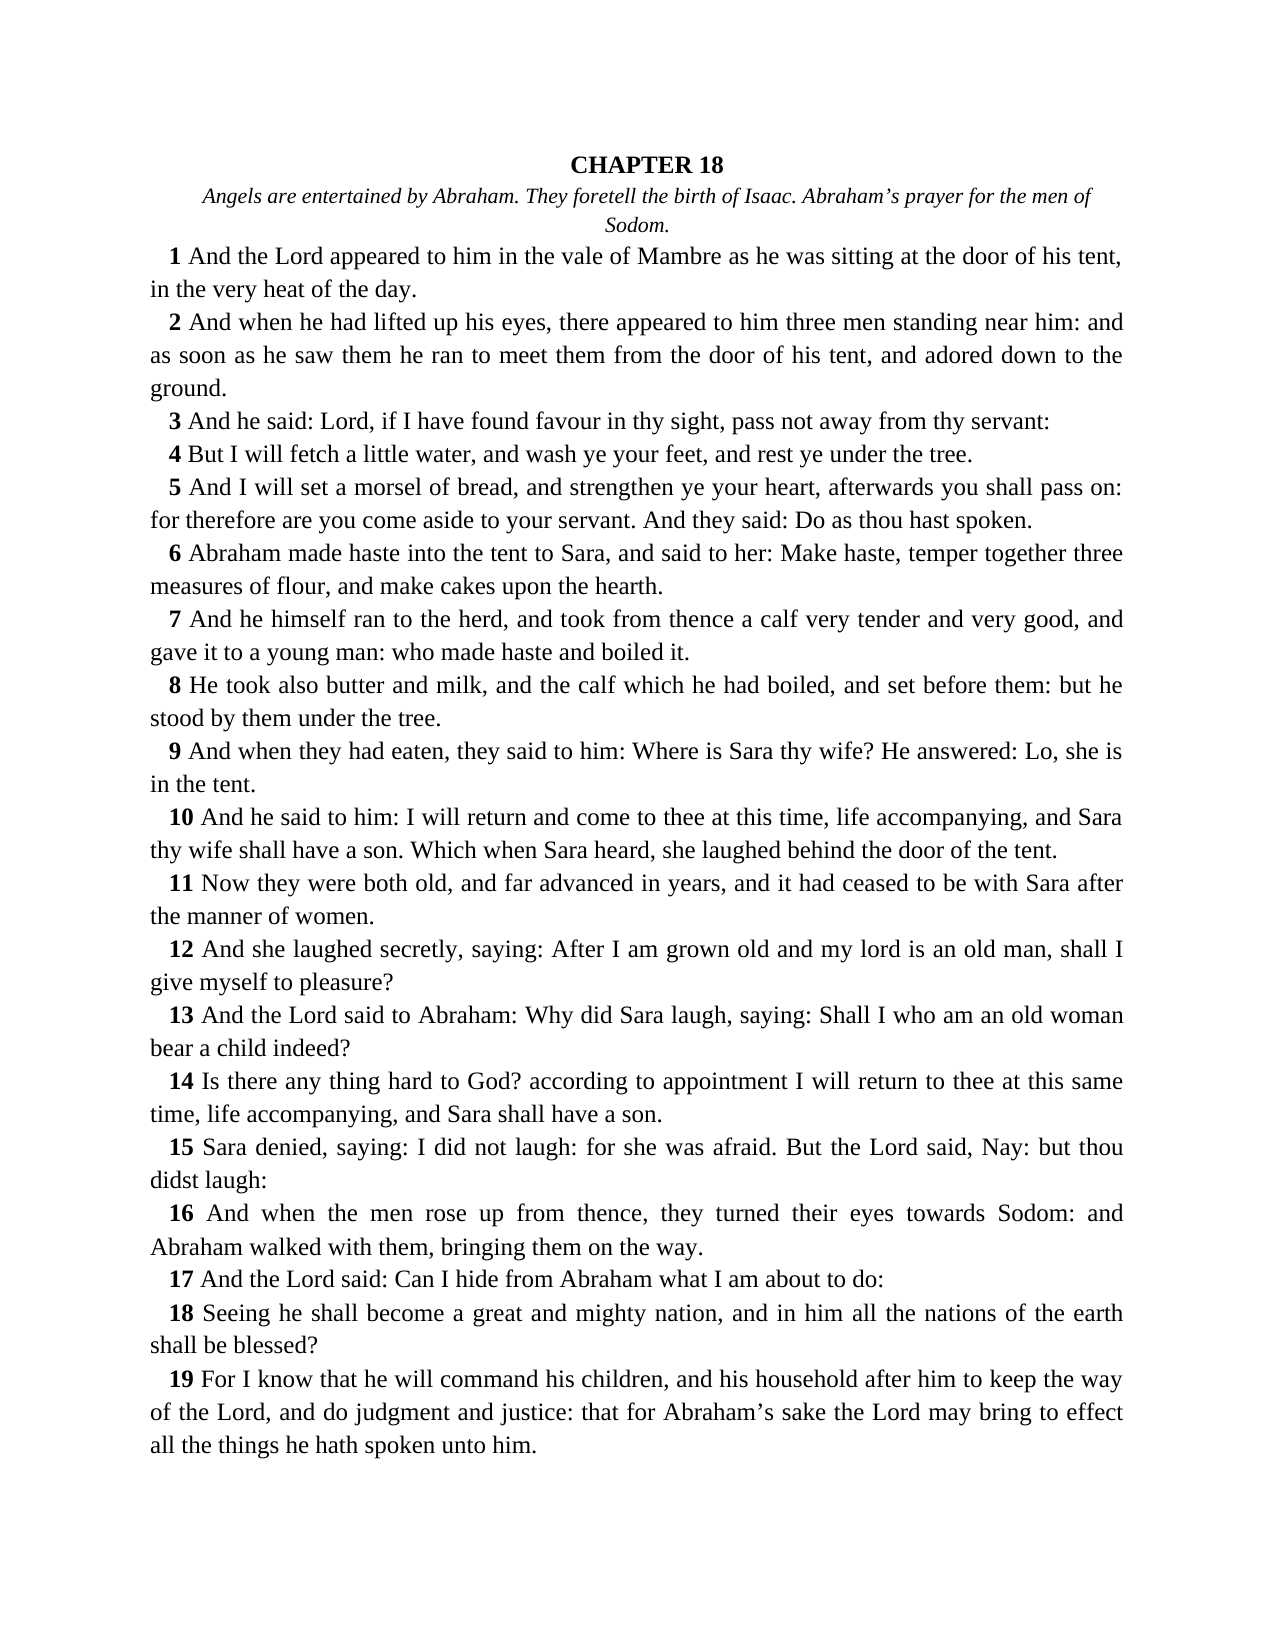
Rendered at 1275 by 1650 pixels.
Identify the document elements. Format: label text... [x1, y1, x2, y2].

text 8 He took also butter and milk, and the calf which he had boiled, and set before them: but he stood by them under the tree. [150, 670, 1125, 732]
text 9 And when they had eaten, they said to him: Where is Sara thy wife? He answered: Lo, she is in the tent. [150, 736, 1125, 798]
text 19 For I know that he will command his children, and his household after him to keep the way of the Lord, and do judgment and justice: that for Abraham’s sake the Lord may bring to effect all the things he hath spoken unto him. [150, 1364, 1125, 1458]
text 15 Sara denied, saying: I did not laugh: for she was afraid. But the Lord said, Nay: but thou didst laugh: [150, 1132, 1125, 1194]
text 12 And she laughed secretly, saying: After I am grown old and my lord is an old man, shall I give myself to pleasure? [150, 934, 1125, 996]
text 1 And the Lord appeared to him in the vale of Mambre as he was sitting at the door of his tent, in the very heat of the day. [150, 241, 1125, 303]
text 6 Abraham made haste into the tent to Sara, and said to her: Make haste, temper together three measures of flour, and make cakes upon the hearth. [150, 538, 1125, 600]
text 5 And I will set a morsel of bread, and strengthen ye your heart, afterwards you shall pass on: for therefore are you come aside to your servant. And they said: Do as thou hast spoken. [150, 472, 1125, 534]
text 18 Seeing he shall become a great and mighty nation, and in him all the nations of the earth shall be blessed? [150, 1298, 1125, 1359]
text 16 And when the men rose up from thence, they turned their eyes towards Sodom: and Abraham walked with them, bringing them on the way. [150, 1198, 1125, 1260]
text 2 And when he had lifted up his eyes, there appeared to him three men standing near him: and as soon as he saw them he ran to meet them from the door of his tent, and adored down to the ground. [150, 307, 1125, 402]
text 10 And he said to him: I will return and come to thee at this time, life accompanying, and Sara thy wife shall have a son. Which when Sara heard, she laughed behind the door of the tent. [150, 802, 1125, 864]
text 17 And the Lord said: Can I hide from Abraham what I am about to do: [150, 1264, 1125, 1293]
text 11 Now they were both old, and far advanced in years, and it had ceased to be with Sara after the manner of women. [150, 868, 1125, 930]
text CHAPTER 18 [150, 150, 1125, 179]
text 14 Is there any thing hard to God? according to appointment I will return to thee at this same time, life accompanying, and Sara shall have a son. [150, 1066, 1125, 1128]
text 13 And the Lord said to Abraham: Why did Sara laugh, saying: Shall I who am an old woman bear a child indeed? [150, 1000, 1125, 1062]
text Angels are entertained by Abraham. They foretell the birth of Isaac. Abraham’s prayer for the men of Sodom. [150, 183, 1125, 237]
text 4 But I will fetch a little water, and wash ye your feet, and rest ye under the tree. [150, 439, 1125, 468]
text 7 And he himself ran to the herd, and took from thence a calf very tender and very good, and gave it to a young man: who made haste and boiled it. [150, 604, 1125, 666]
text 3 And he said: Lord, if I have found favour in thy sight, pass not away from thy servant: [150, 406, 1125, 435]
